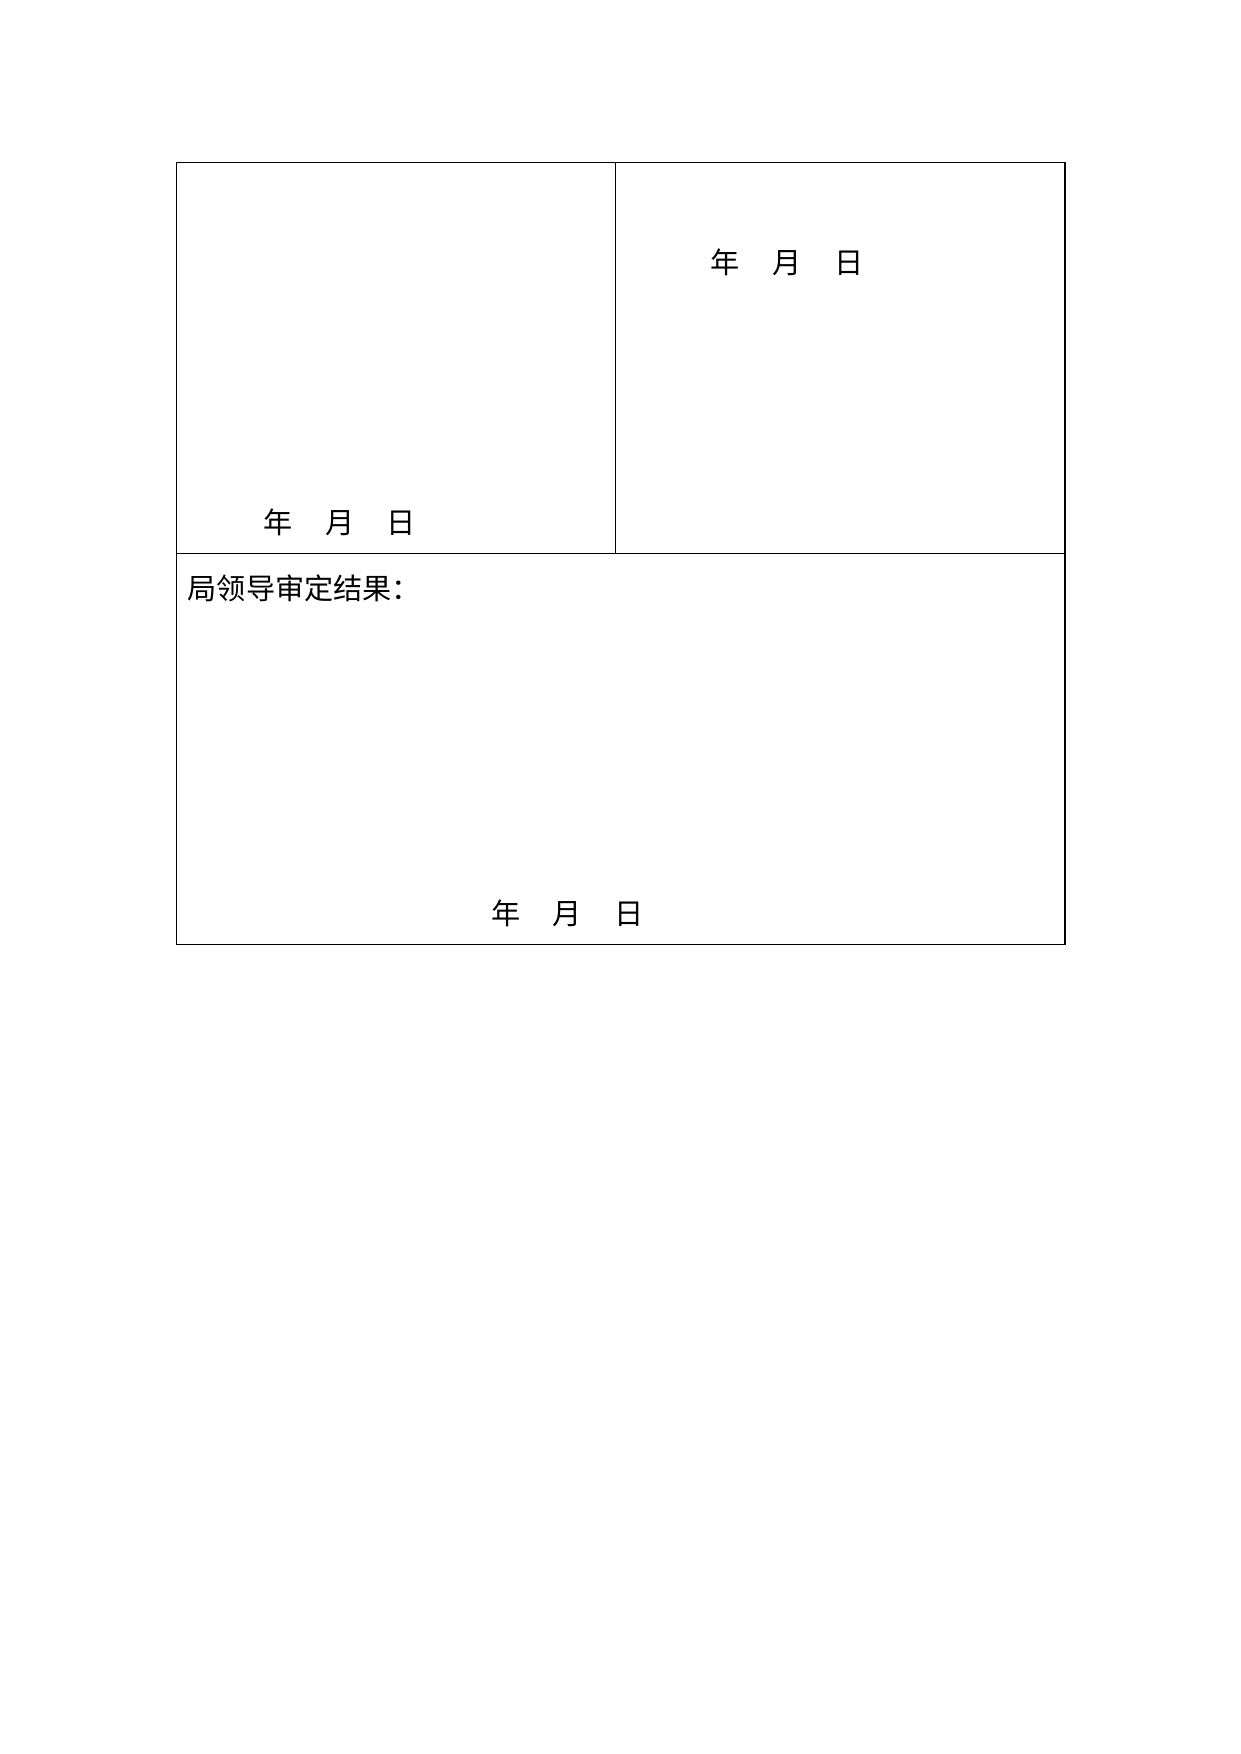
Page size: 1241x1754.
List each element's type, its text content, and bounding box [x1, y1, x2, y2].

table_cell 分管副处长复审意见： 年 月 日 [177, 163, 615, 553]
table_cell 处务会集体审核意见： 年 月 日 [616, 163, 1064, 553]
table_cell 局领导审定结果： 年 月 日 [177, 554, 1064, 944]
